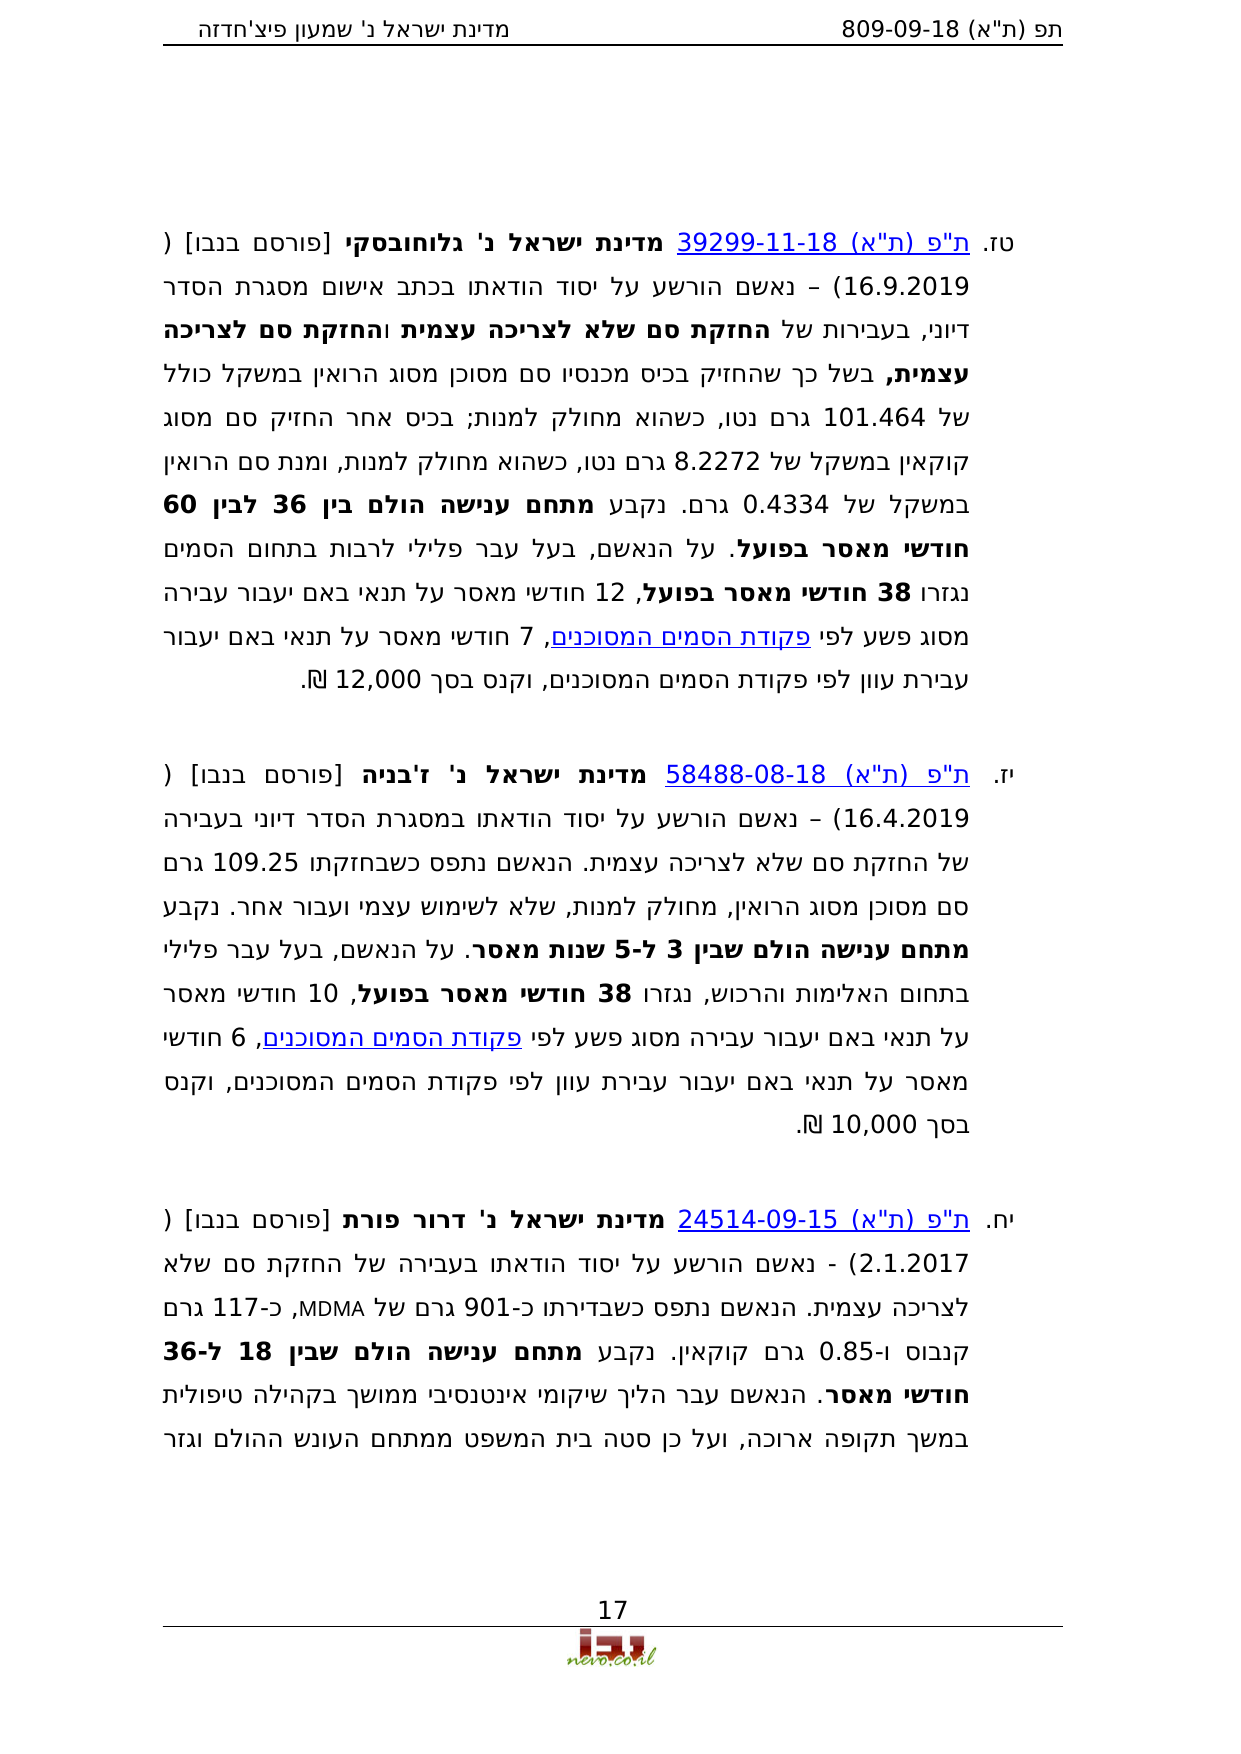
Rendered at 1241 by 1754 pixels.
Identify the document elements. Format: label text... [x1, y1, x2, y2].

text יז. ת"פ (ת"א) 58488-08-18 מדינת ישראל נ' ז'בניה [פורסם בנבו] (16.4.2019) – נאשם הורשע על יסוד הודאתו במסגרת הסדר דיוני בעבירה של החזקת סם שלא לצריכה עצמית. הנאשם נתפס כשבחזקתו 109.25 גרם סם מסוכן מסוג הרואין, מחולק למנות, שלא לשימוש עצמי ועבור אחר. נקבע מתחם ענישה הולם שבין 3 ל-5 שנות מאסר. על הנאשם, בעל עבר פלילי בתחום האלימות והרכוש, נגזרו 38 חודשי מאסר בפועל, 10 חודשי מאסר על תנאי באם יעבור עבירה מסוג פשע לפי פקודת הסמים המסוכנים, 6 חודשי מאסר על תנאי באם יעבור עבירת עוון לפי פקודת הסמים המסוכנים, וקנס בסך 10,000 ₪. [162, 761, 1048, 1140]
text טז. ת"פ (ת"א) 39299-11-18 מדינת ישראל נ' גלוחובסקי [פורסם בנבו] (16.9.2019) – נאשם הורשע על יסוד הודאתו בכתב אישום מסגרת הסדר דיוני, בעבירות של החזקת סם שלא לצריכה עצמית והחזקת סם לצריכה עצמית, בשל כך שהחזיק בכיס מכנסיו סם מסוכן מסוג הרואין במשקל כולל של 101.464 גרם נטו, כשהוא מחולק למנות; בכיס אחר החזיק סם מסוג קוקאין במשקל של 8.2272 גרם נטו, כשהוא מחולק למנות, ומנת סם הרואין במשקל של 0.4334 גרם. נקבע מתחם ענישה הולם בין 36 לבין 60 חודשי מאסר בפועל. על הנאשם, בעל עבר פלילי לרבות בתחום הסמים נגזרו 38 חודשי מאסר בפועל, 12 חודשי מאסר על תנאי באם יעבור עבירה מסוג פשע לפי פקודת הסמים המסוכנים, 7 חודשי מאסר על תנאי באם יעבור עבירת עוון לפי פקודת הסמים המסוכנים, וקנס בסך 12,000 ₪. [162, 228, 1048, 695]
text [162, 1205, 1048, 1453]
picture [567, 1628, 658, 1667]
